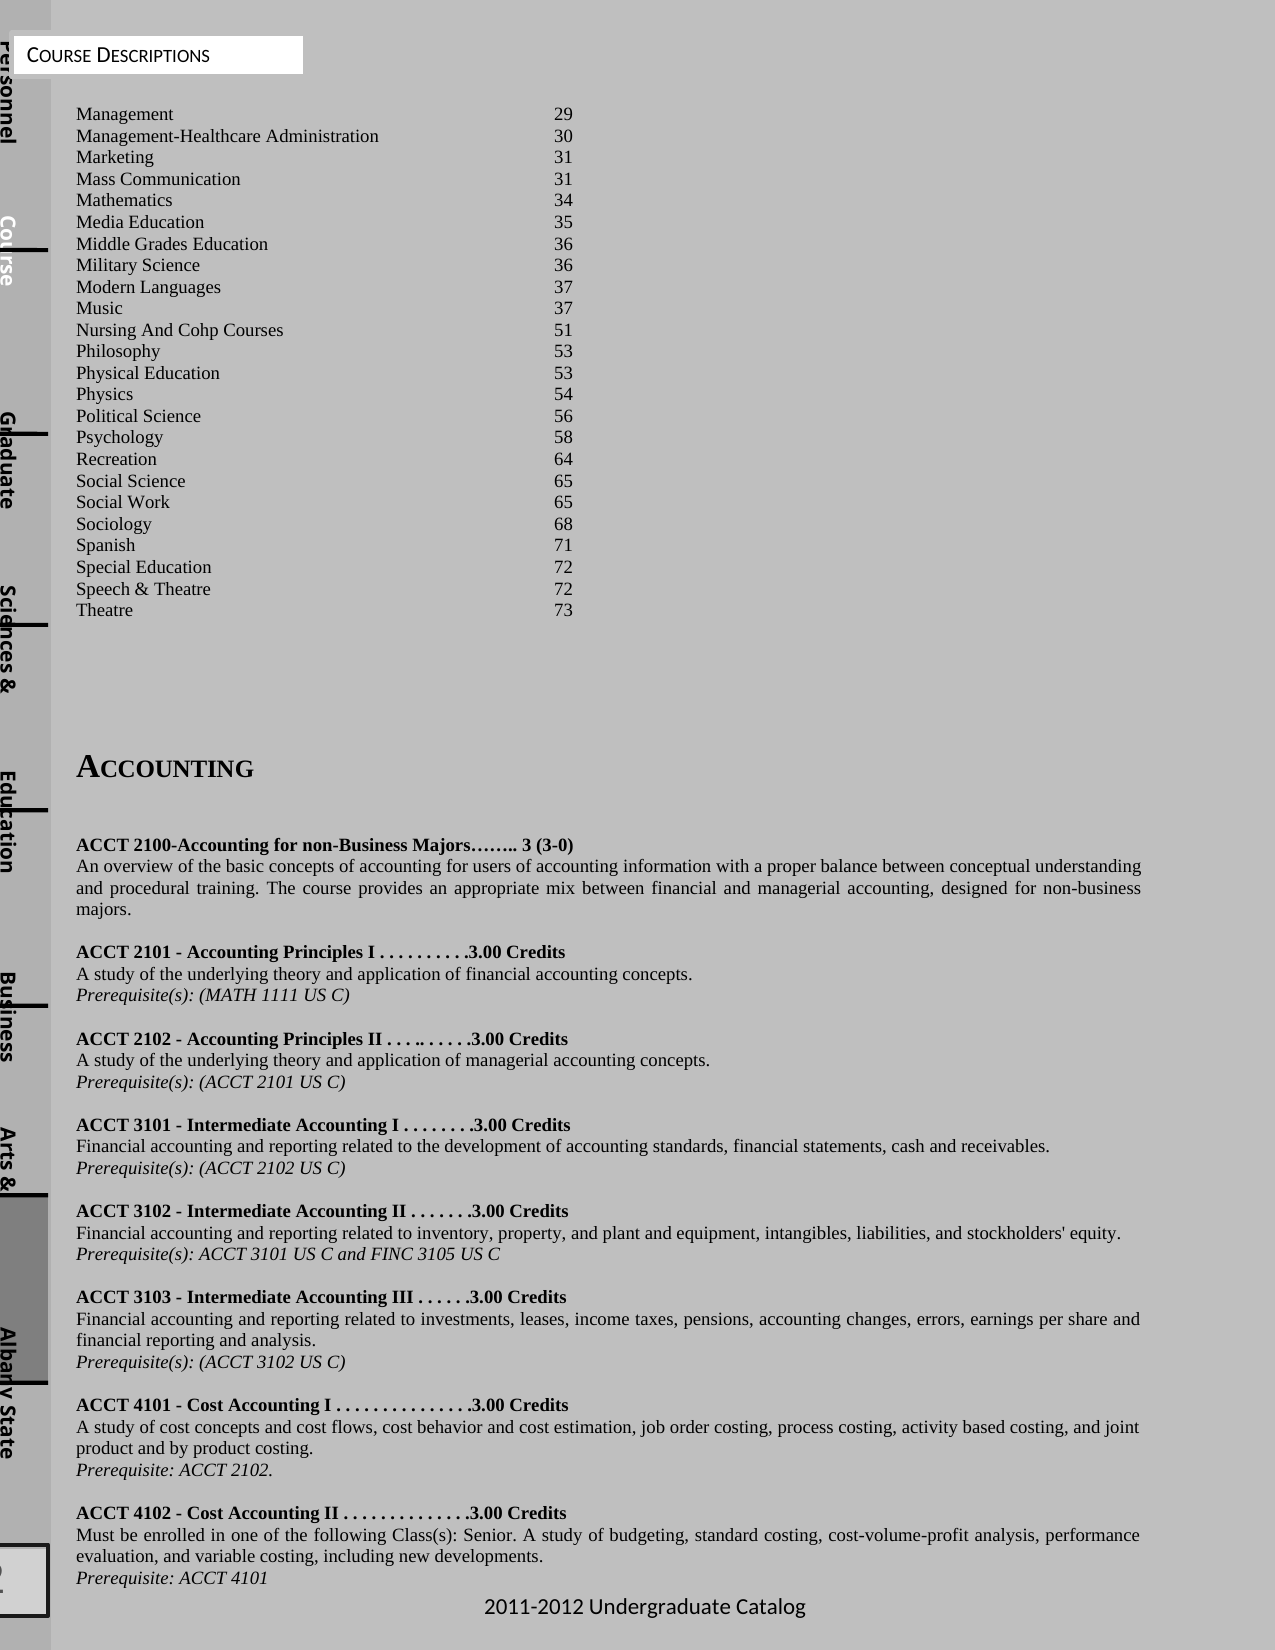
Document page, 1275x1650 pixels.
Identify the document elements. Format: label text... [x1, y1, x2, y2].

text Nursing And Cohp Courses 51 [76, 319, 1142, 340]
text Prerequisite(s): ACCT 3101 US C and FINC 3105 US C [76, 1243, 1142, 1265]
text Philosophy 53 [76, 340, 1142, 362]
subtitle ACCOUNTING [76, 746, 1158, 784]
text ACCT 4101 - Cost Accounting I . . . . . . . . . . . . . . .3.00 Credits [76, 1394, 1142, 1416]
text ACCT 3101 - Intermediate Accounting I . . . . . . . .3.00 Credits [76, 1114, 1142, 1135]
text Management 29 [76, 103, 1142, 124]
text Sociology 68 [76, 513, 1142, 534]
text Social Science 65 [76, 469, 1142, 491]
text Psychology 58 [76, 426, 1142, 448]
text Social Work 65 [76, 491, 1142, 513]
text Recreation 64 [76, 448, 1142, 469]
text Music 37 [76, 297, 1142, 319]
text Management-Healthcare Administration 30 [76, 124, 1142, 146]
text Financial accounting and reporting related to investments, leases, income taxes, pensions, accounting changes, errors, earnings per share and financial reporting and analysis. [76, 1308, 1142, 1351]
text Political Science 56 [76, 405, 1142, 426]
text ACCT 4102 - Cost Accounting II . . . . . . . . . . . . . .3.00 Credits [76, 1502, 1142, 1523]
text ACCT 3102 - Intermediate Accounting II . . . . . . .3.00 Credits [76, 1200, 1142, 1222]
text Prerequisite(s): (ACCT 2101 US C) [76, 1071, 1142, 1092]
text Theatre 73 [76, 599, 1142, 621]
text ACCT 3103 - Intermediate Accounting III . . . . . .3.00 Credits [76, 1286, 1142, 1308]
text Military Science 36 [76, 254, 1142, 276]
text A study of the underlying theory and application of financial accounting concepts. [76, 963, 1142, 984]
text Mathematics 34 [76, 189, 1142, 211]
text ACCT 2101 - Accounting Principles I . . . . . . . . . .3.00 Credits [76, 941, 1142, 963]
text Speech & Theatre 72 [76, 577, 1142, 599]
text Physical Education 53 [76, 362, 1142, 383]
text Prerequisite: ACCT 2102. [76, 1459, 1142, 1480]
text Prerequisite(s): (ACCT 3102 US C) [76, 1351, 1142, 1372]
text Marketing 31 [76, 146, 1142, 168]
text Modern Languages 37 [76, 276, 1142, 297]
text Media Education 35 [76, 211, 1142, 232]
text An overview of the basic concepts of accounting for users of accounting information with a proper balance between conceptual understanding and procedural training. The course provides an appropriate mix between financial and managerial accounting, designed for non-business majors. [76, 855, 1142, 920]
text Must be enrolled in one of the following Class(s): Senior. A study of budgeting, standard costing, cost-volume-profit analysis, performance evaluation, and variable costing, including new developments. [76, 1523, 1142, 1567]
text ACCT 2100-Accounting for non-Business Majors…….. 3 (3-0) [76, 833, 1142, 855]
text Special Education 72 [76, 556, 1142, 577]
text Middle Grades Education 36 [76, 232, 1142, 254]
text Physics 54 [76, 383, 1142, 405]
text Prerequisite: ACCT 4101 [76, 1567, 1142, 1588]
text Spanish 71 [76, 534, 1142, 556]
text Mass Communication 31 [76, 168, 1142, 189]
text A study of cost concepts and cost flows, cost behavior and cost estimation, job order costing, process costing, activity based costing, and joint product and by product costing. [76, 1416, 1142, 1459]
text Financial accounting and reporting related to the development of accounting standards, financial statements, cash and receivables. [76, 1135, 1142, 1157]
text Financial accounting and reporting related to inventory, property, and plant and equipment, intangibles, liabilities, and stockholders' equity. [76, 1222, 1142, 1243]
text Prerequisite(s): (ACCT 2102 US C) [76, 1157, 1142, 1178]
text ACCT 2102 - Accounting Principles II . . . .. . . . . .3.00 Credits [76, 1027, 1142, 1049]
text Prerequisite(s): (MATH 1111 US C) [76, 984, 1142, 1006]
text A study of the underlying theory and application of managerial accounting concepts. [76, 1049, 1142, 1071]
